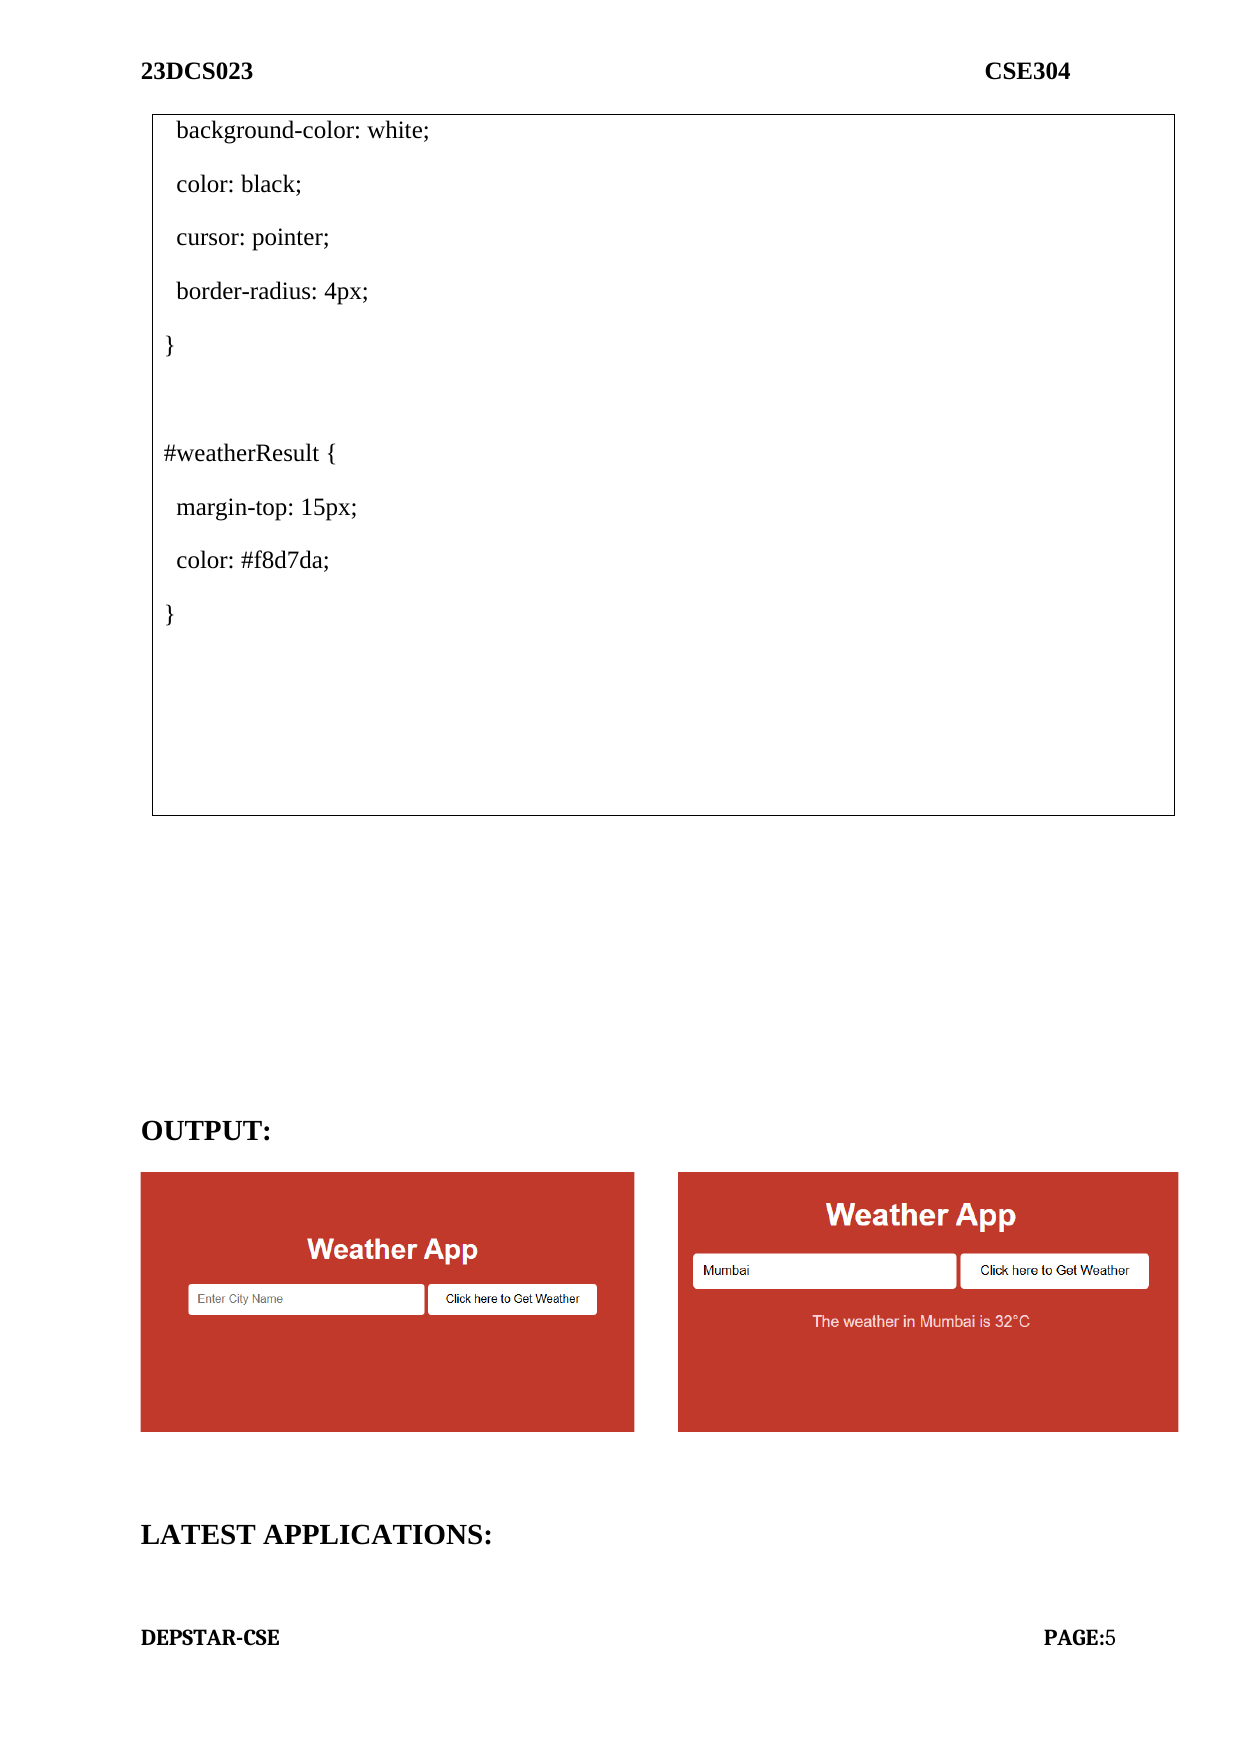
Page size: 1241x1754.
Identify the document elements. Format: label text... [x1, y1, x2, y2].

picture [140, 1172, 635, 1432]
text OUTPUT: [141, 1113, 1181, 1146]
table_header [153, 115, 1174, 815]
picture [678, 1172, 1179, 1432]
text LATEST APPLICATIONS: [141, 1517, 1181, 1551]
